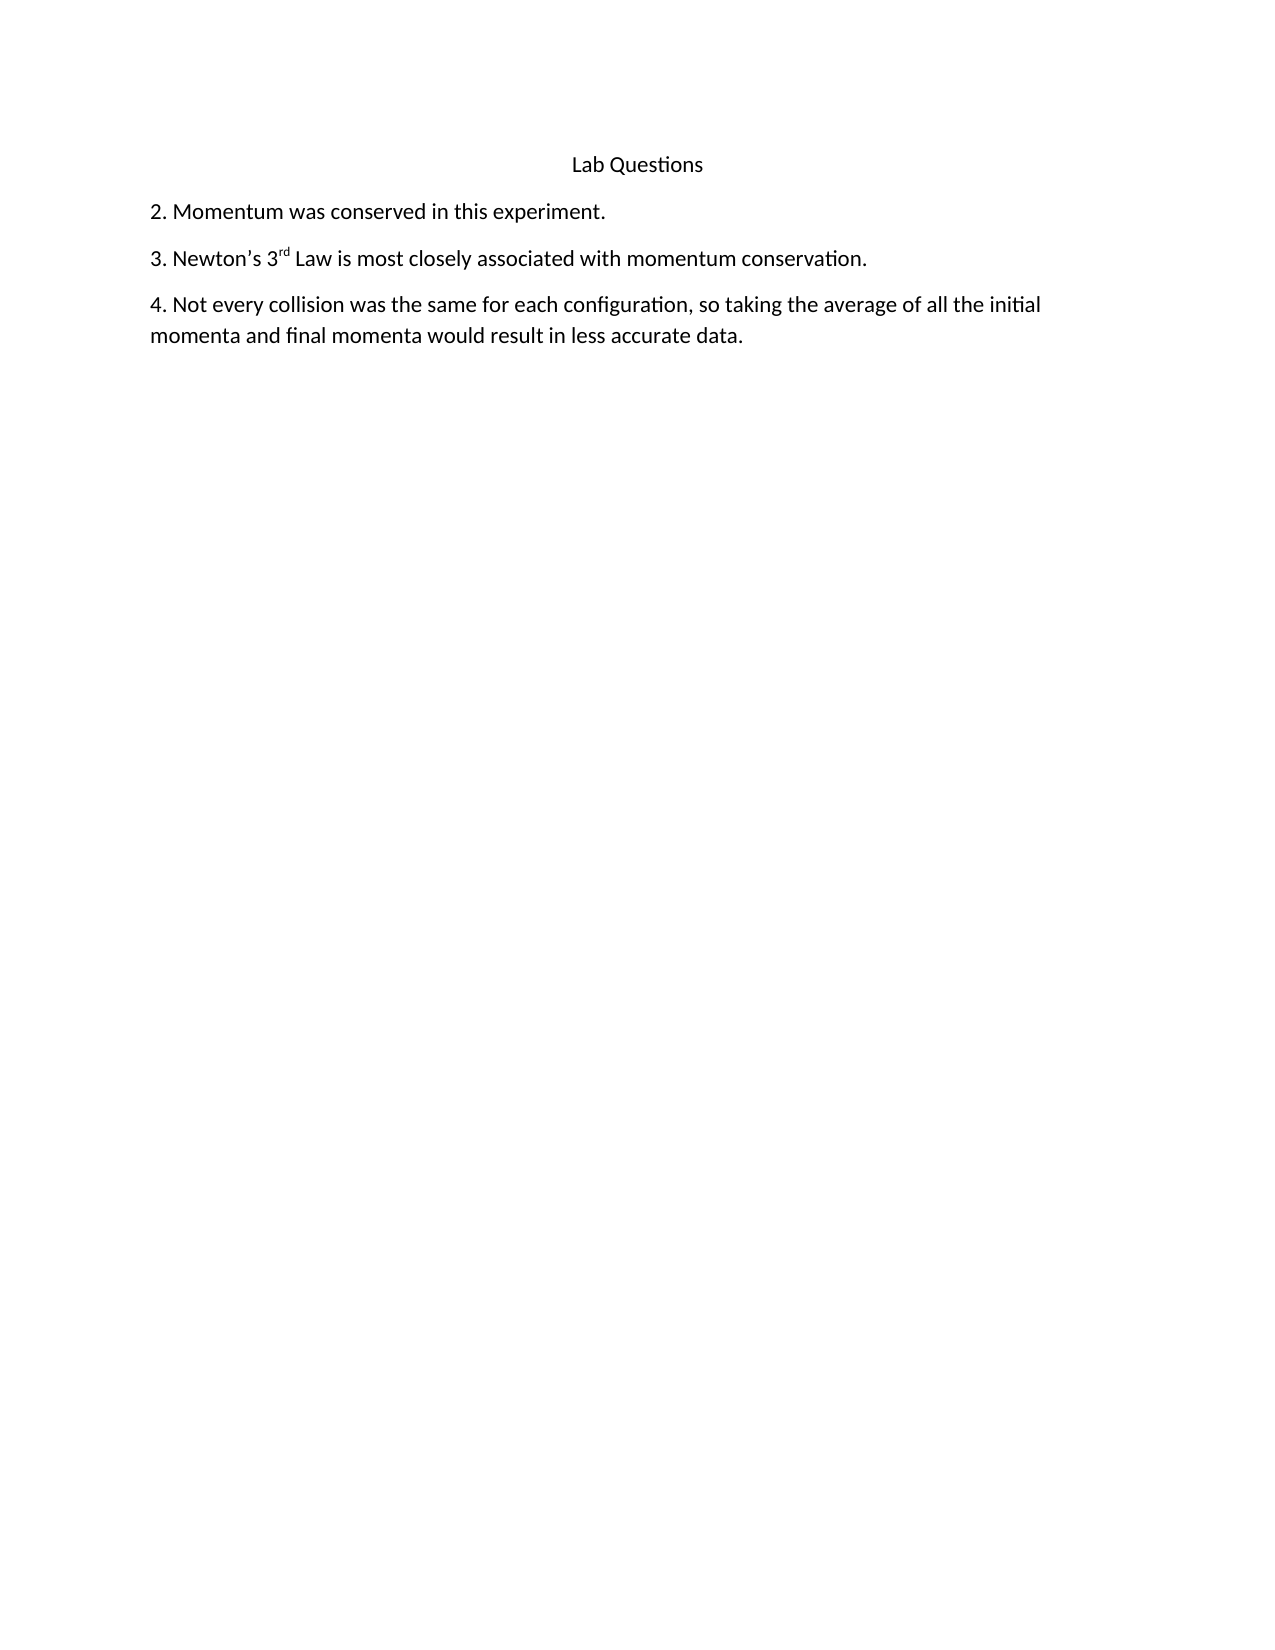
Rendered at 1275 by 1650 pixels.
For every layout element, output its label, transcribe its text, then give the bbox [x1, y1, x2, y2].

text Lab Questions [150, 150, 1125, 178]
text 2. Momentum was conserved in this experiment. [150, 197, 1125, 225]
text 4. Not every collision was the same for each configuration, so taking the average of all the initial momenta and final momenta would result in less accurate data. [150, 291, 1125, 349]
text 3. Newton’s 3rd Law is most closely associated with momentum conservation. [150, 244, 1125, 272]
